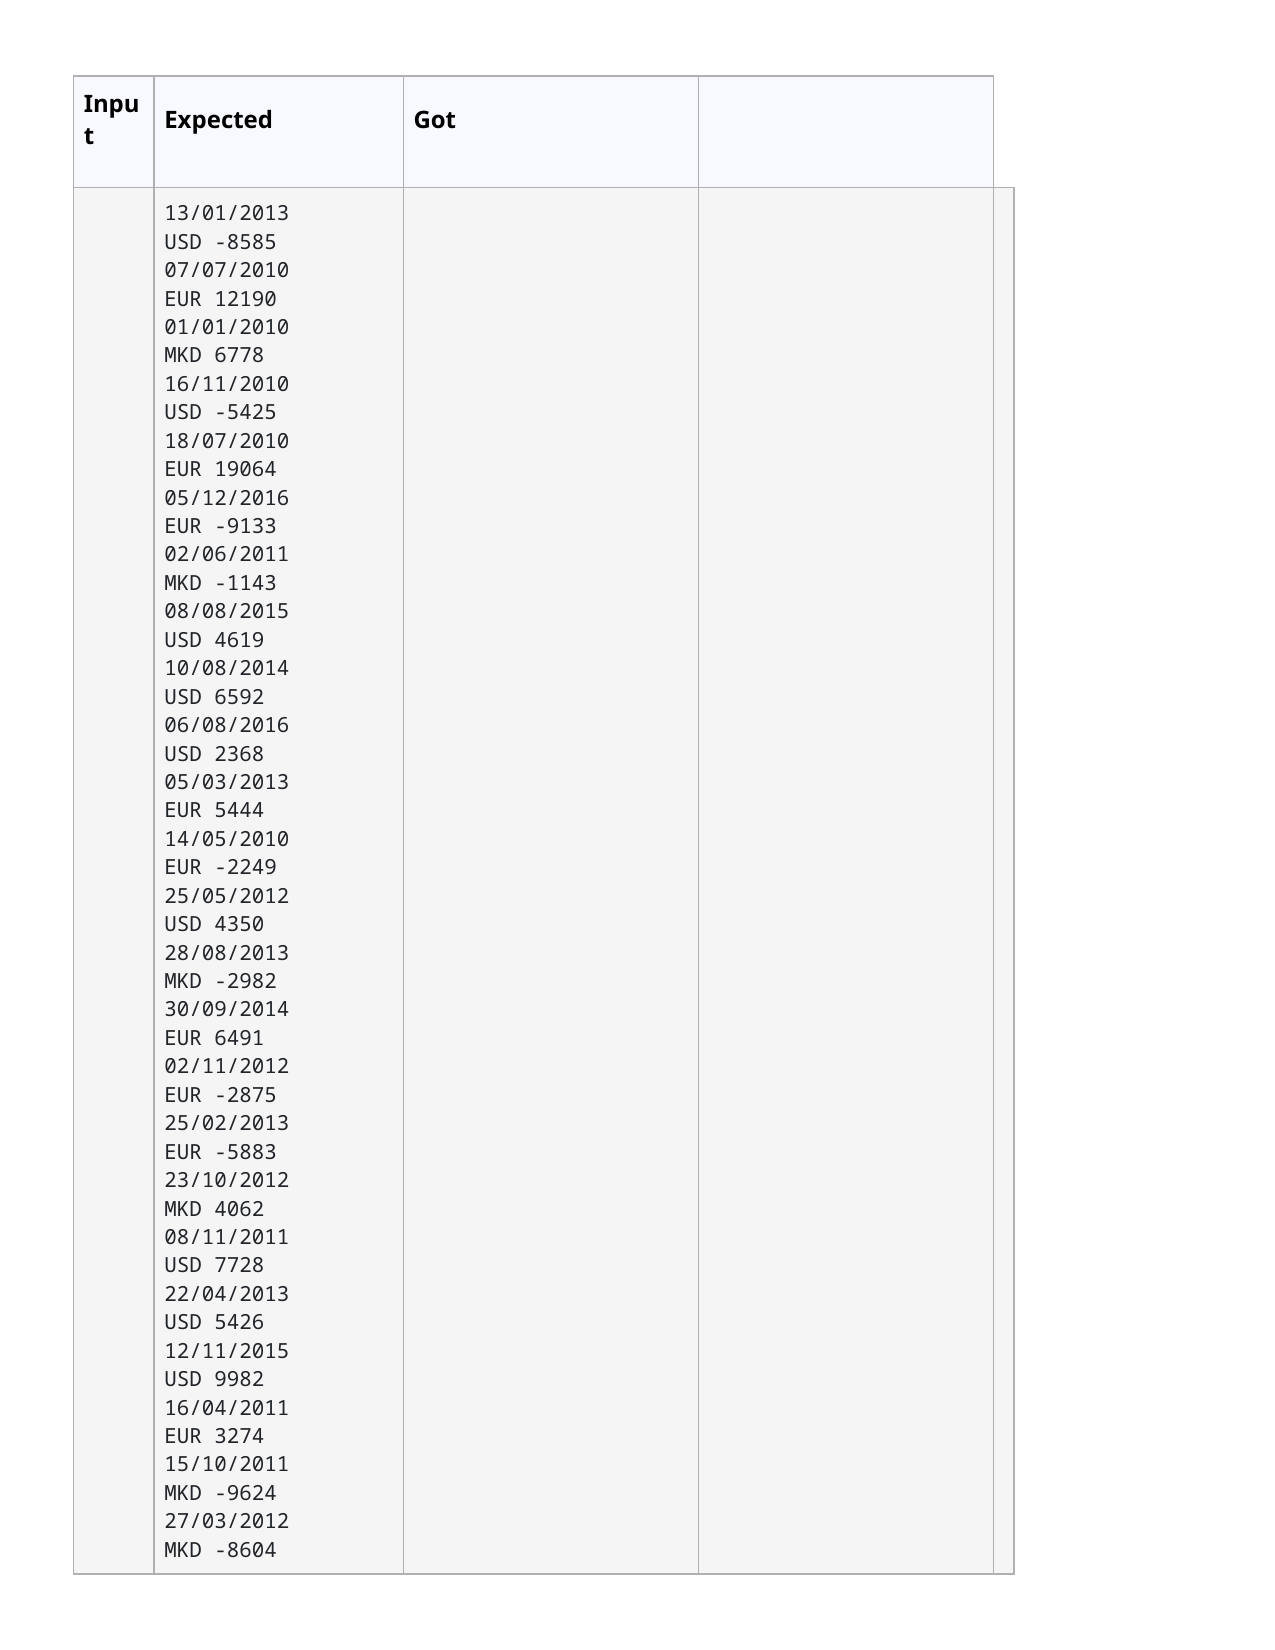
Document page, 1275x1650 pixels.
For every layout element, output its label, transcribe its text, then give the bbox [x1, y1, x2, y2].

table_cell [994, 188, 1013, 1573]
table_header Expected [155, 77, 403, 187]
table_header Got [404, 77, 698, 187]
table_header [699, 77, 993, 187]
table_cell [74, 188, 153, 1573]
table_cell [155, 188, 403, 1573]
table_header Input [74, 77, 153, 187]
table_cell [404, 188, 698, 1573]
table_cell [699, 188, 993, 1573]
